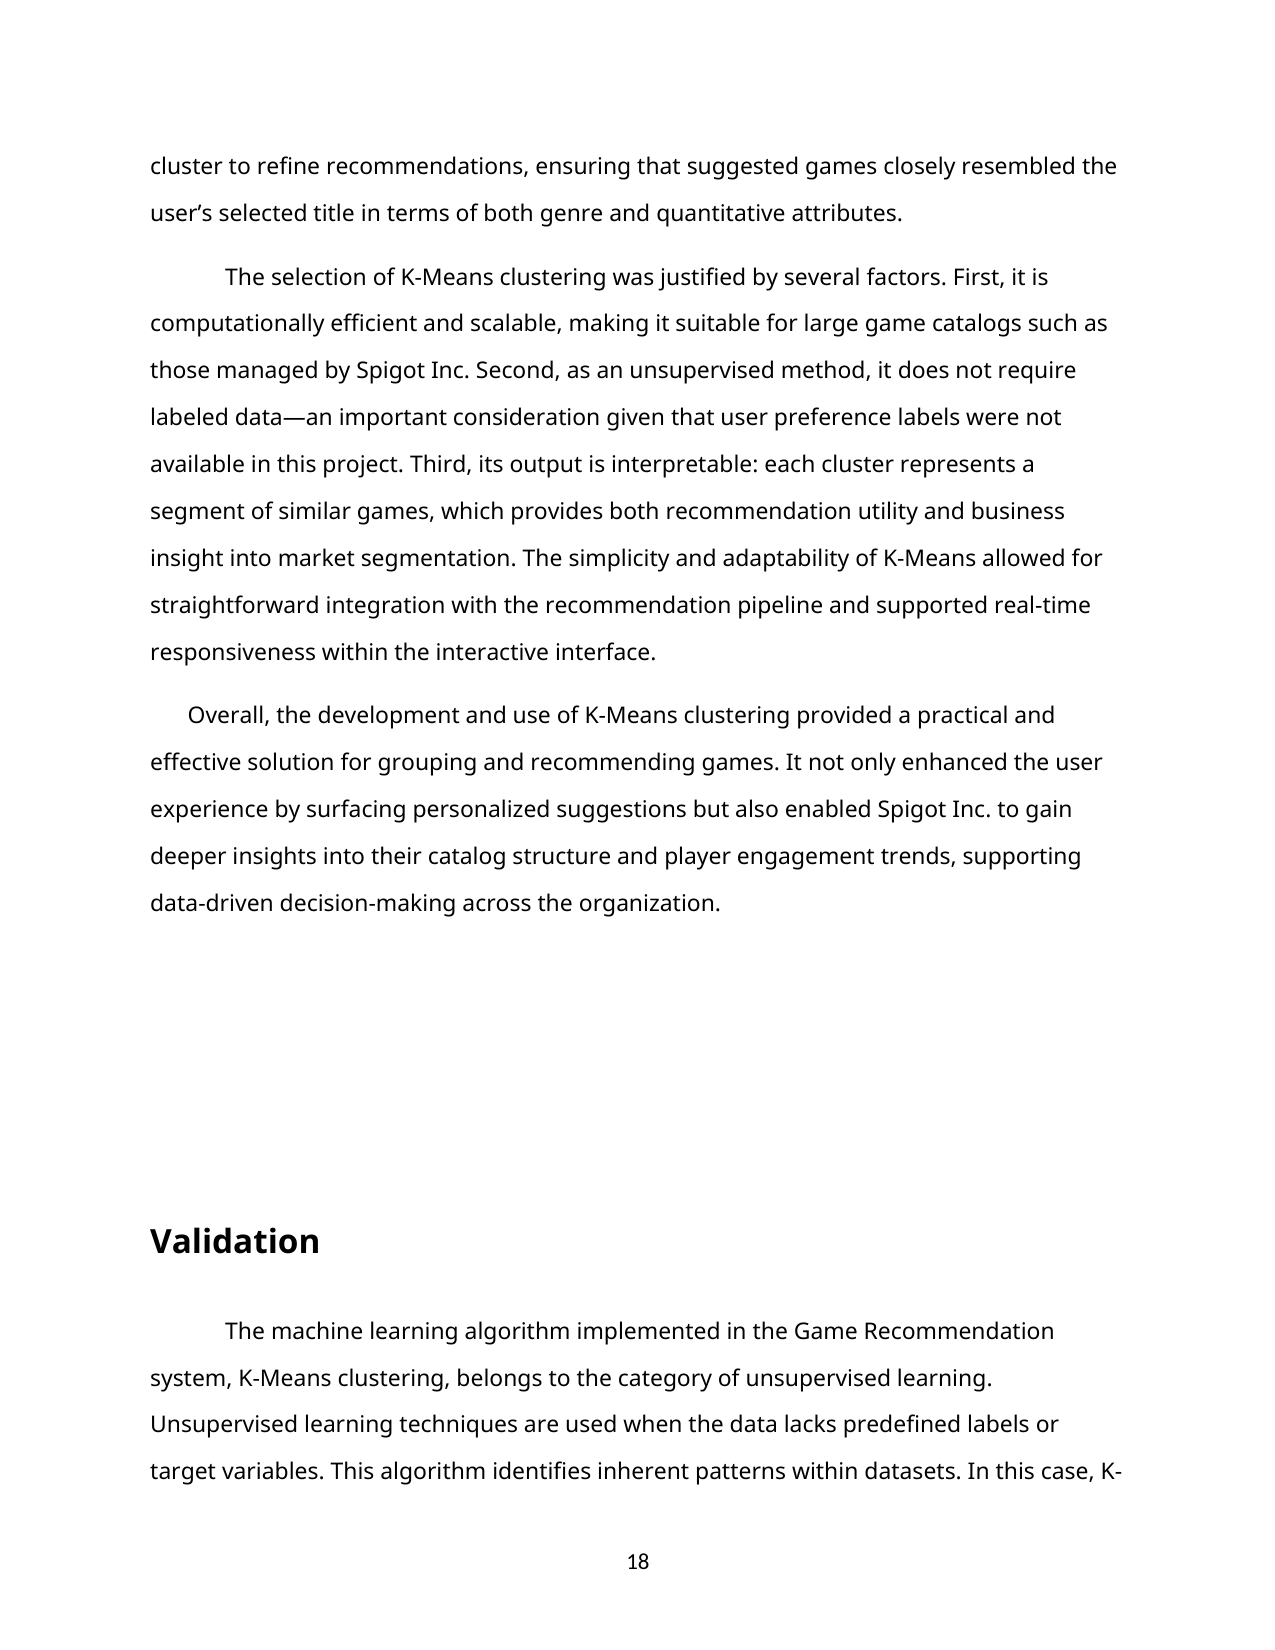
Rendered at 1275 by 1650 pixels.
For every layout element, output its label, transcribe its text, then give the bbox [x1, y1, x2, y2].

subtitle Validation [150, 1217, 1125, 1263]
text Overall, the development and use of K-Means clustering provided a practical and effective solution for grouping and recommending games. It not only enhanced the user experience by surfacing personalized suggestions but also enabled Spigot Inc. to gain deeper insights into their catalog structure and player engagement trends, supporting data-driven decision-making across the organization. [150, 699, 1125, 918]
text The selection of K-Means clustering was justified by several factors. First, it is computationally efficient and scalable, making it suitable for large game catalogs such as those managed by Spigot Inc. Second, as an unsupervised method, it does not require labeled data—an important consideration given that user preference labels were not available in this project. Third, its output is interpretable: each cluster represents a segment of similar games, which provides both recommendation utility and business insight into market segmentation. The simplicity and adaptability of K-Means allowed for straightforward integration with the recommendation pipeline and supported real-time responsiveness within the interactive interface. [150, 260, 1125, 667]
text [150, 150, 1125, 228]
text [150, 1315, 1125, 1487]
